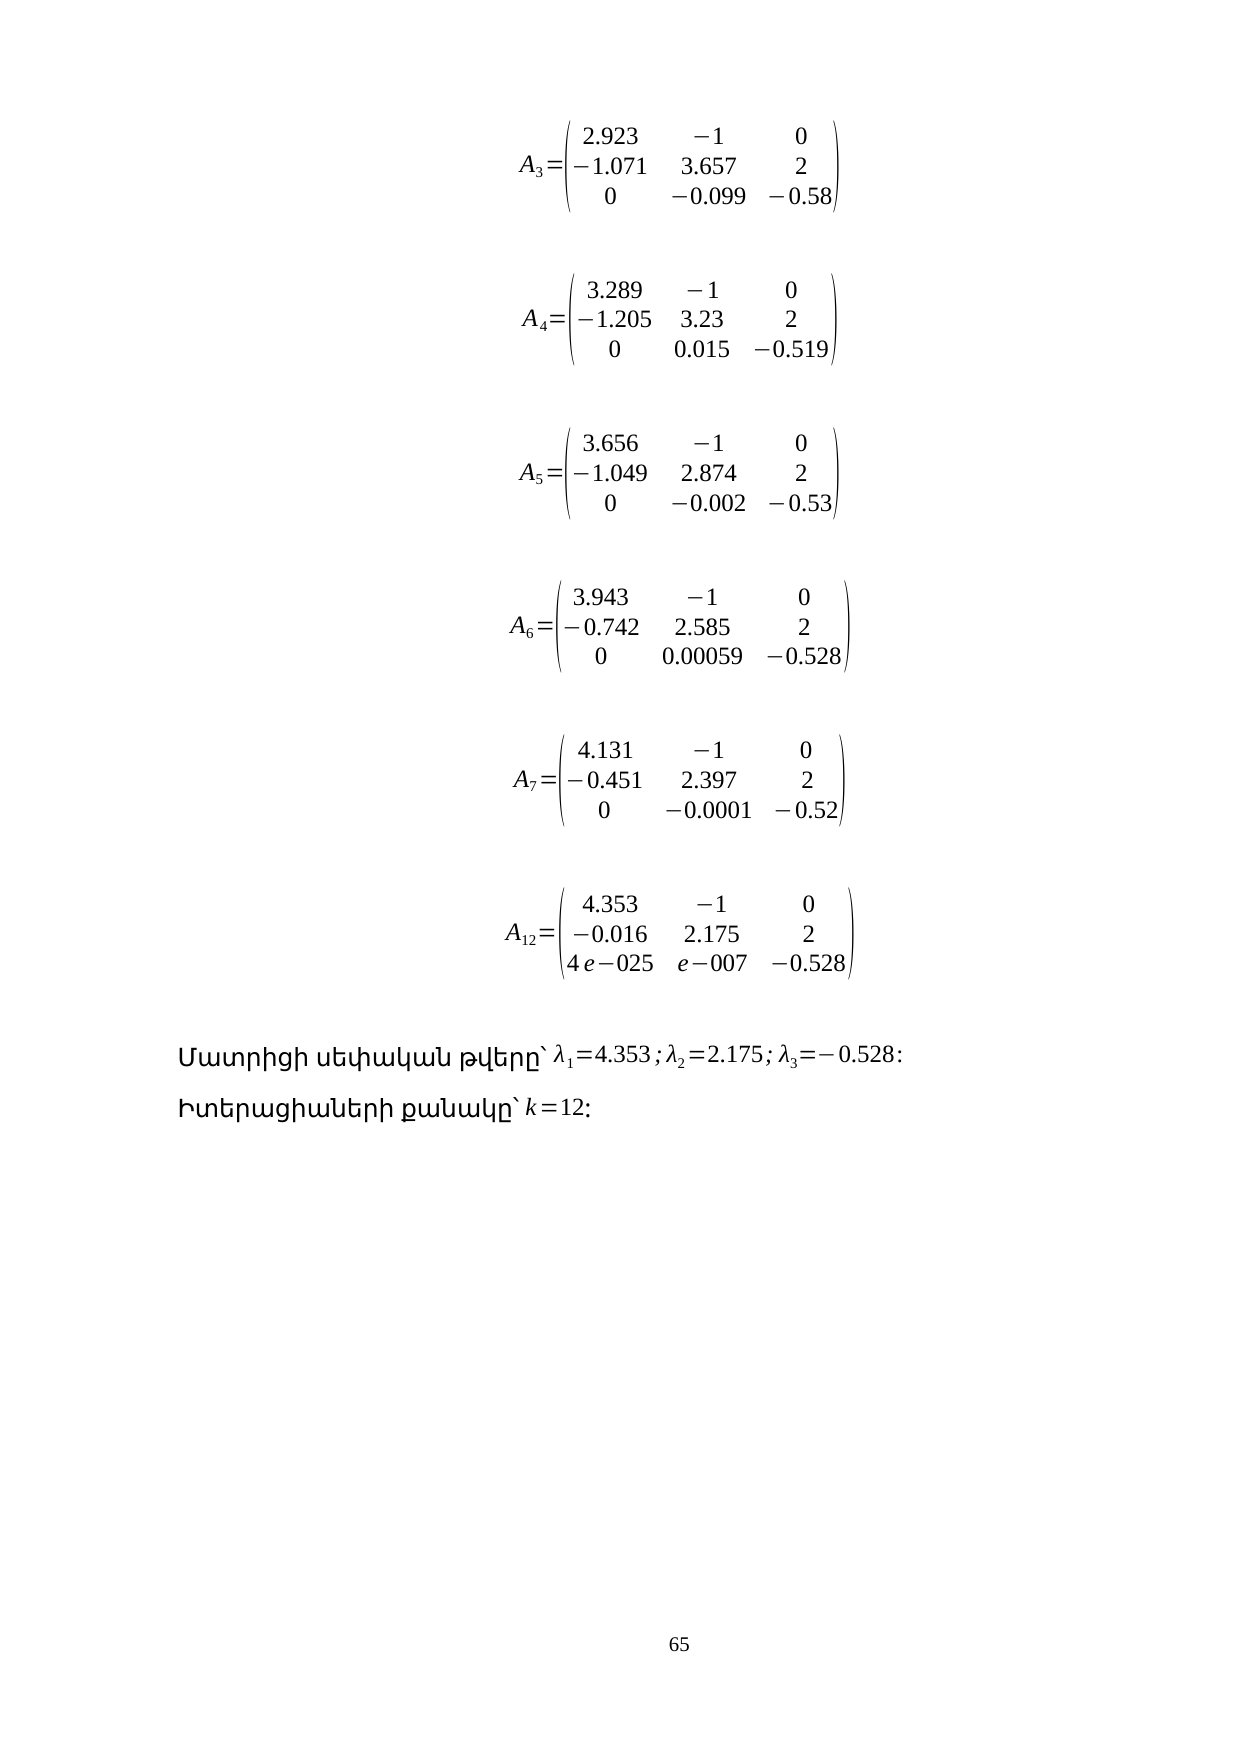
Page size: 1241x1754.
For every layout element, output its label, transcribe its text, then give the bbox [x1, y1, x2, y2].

text Իտերացիաների քանակը՝ : [177, 1090, 1181, 1124]
text Մատրիցի սեփական թվերը՝ [177, 1039, 1181, 1073]
